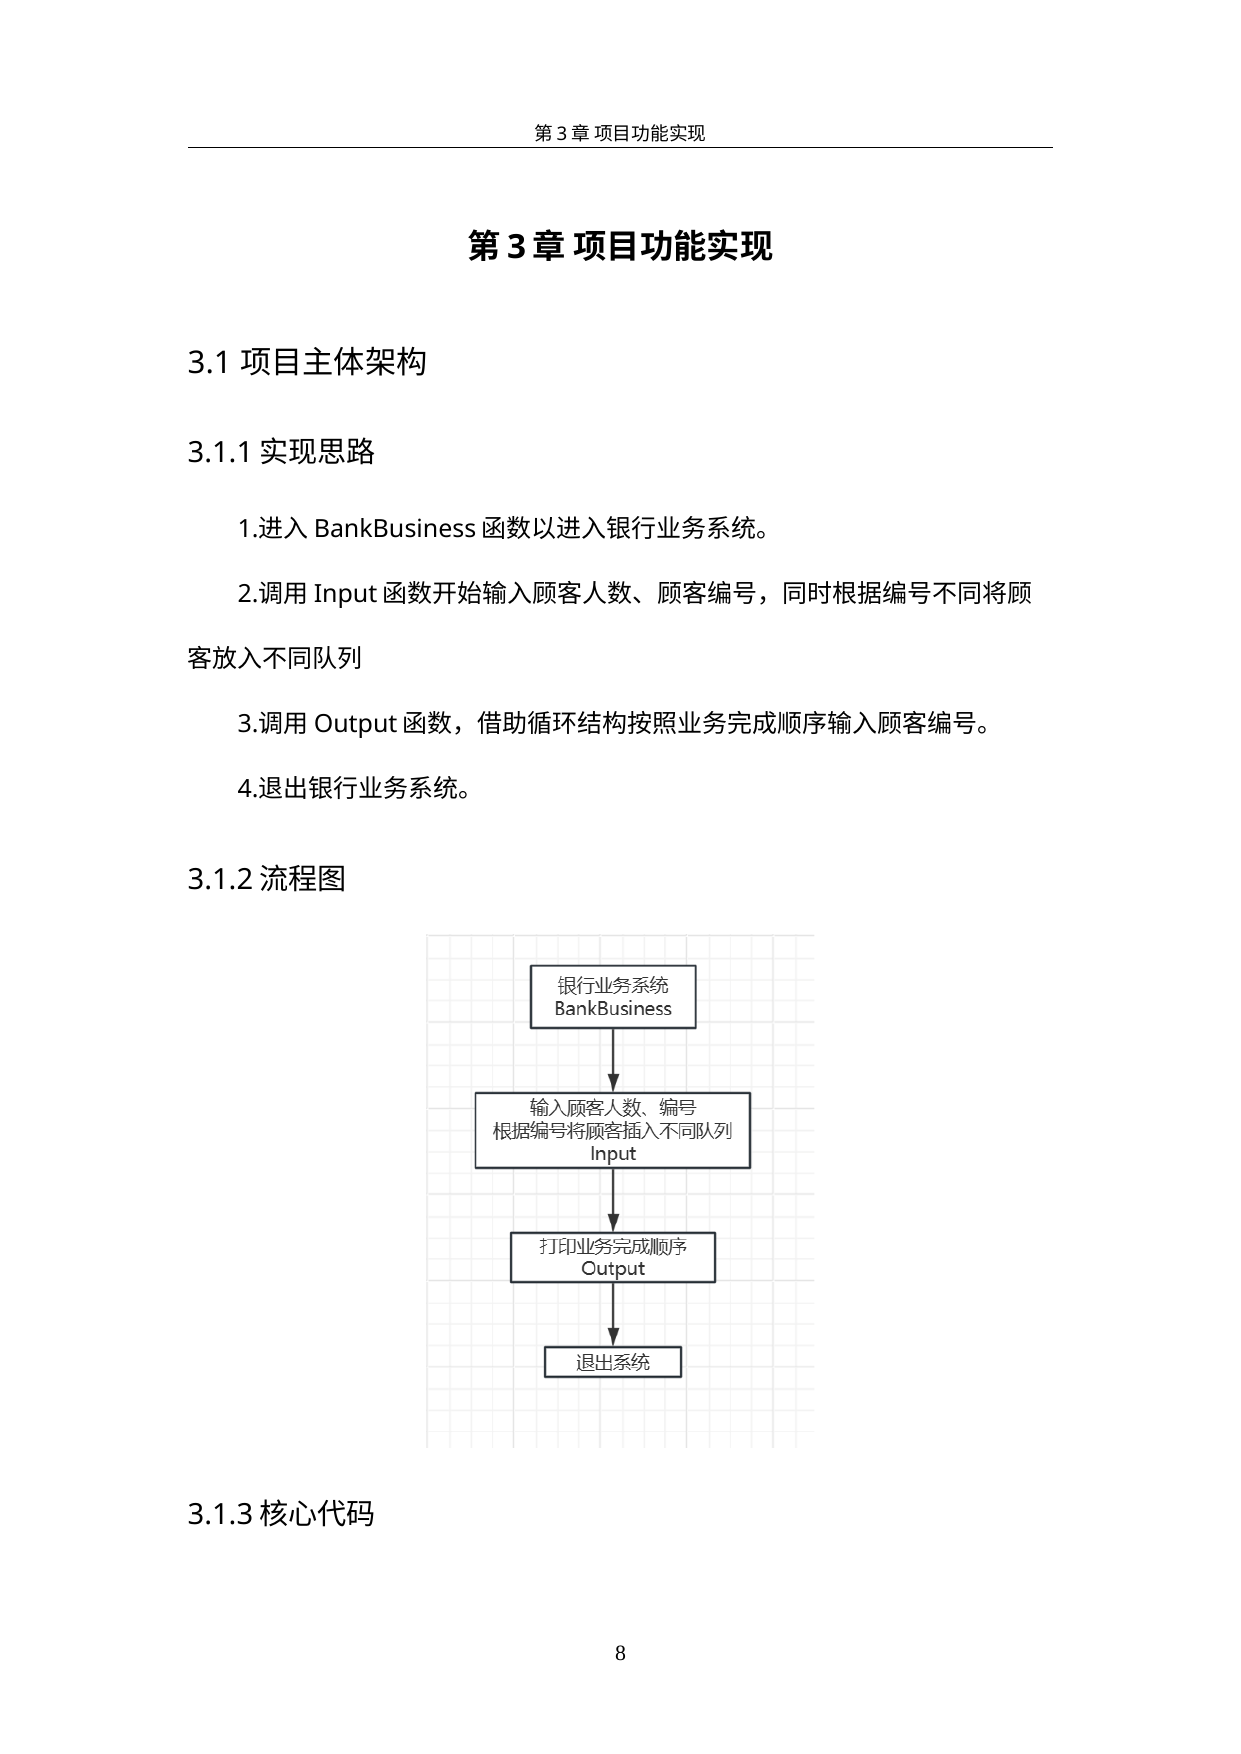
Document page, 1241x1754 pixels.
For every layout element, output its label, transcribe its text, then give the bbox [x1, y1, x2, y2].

text 3.1.2流程图 [187, 844, 1053, 909]
text 3.1.3核心代码 [187, 1479, 1053, 1544]
text 1.进入BankBusiness函数以进入银行业务系统。 [187, 494, 1053, 559]
text 3.调用Output函数，借助循环结构按照业务完成顺序输入顾客编号。 [187, 689, 1053, 754]
text 3.1.1实现思路 [187, 417, 1053, 482]
text 2.调用Input函数开始输入顾客人数、顾客编号，同时根据编号不同将顾客放入不同队列 [187, 559, 1053, 689]
text 第3章 项目功能实现 [187, 212, 1053, 277]
text 3.1 项目主体架构 [187, 327, 1053, 392]
text 4.退出银行业务系统。 [187, 754, 1053, 819]
picture [426, 934, 815, 1448]
